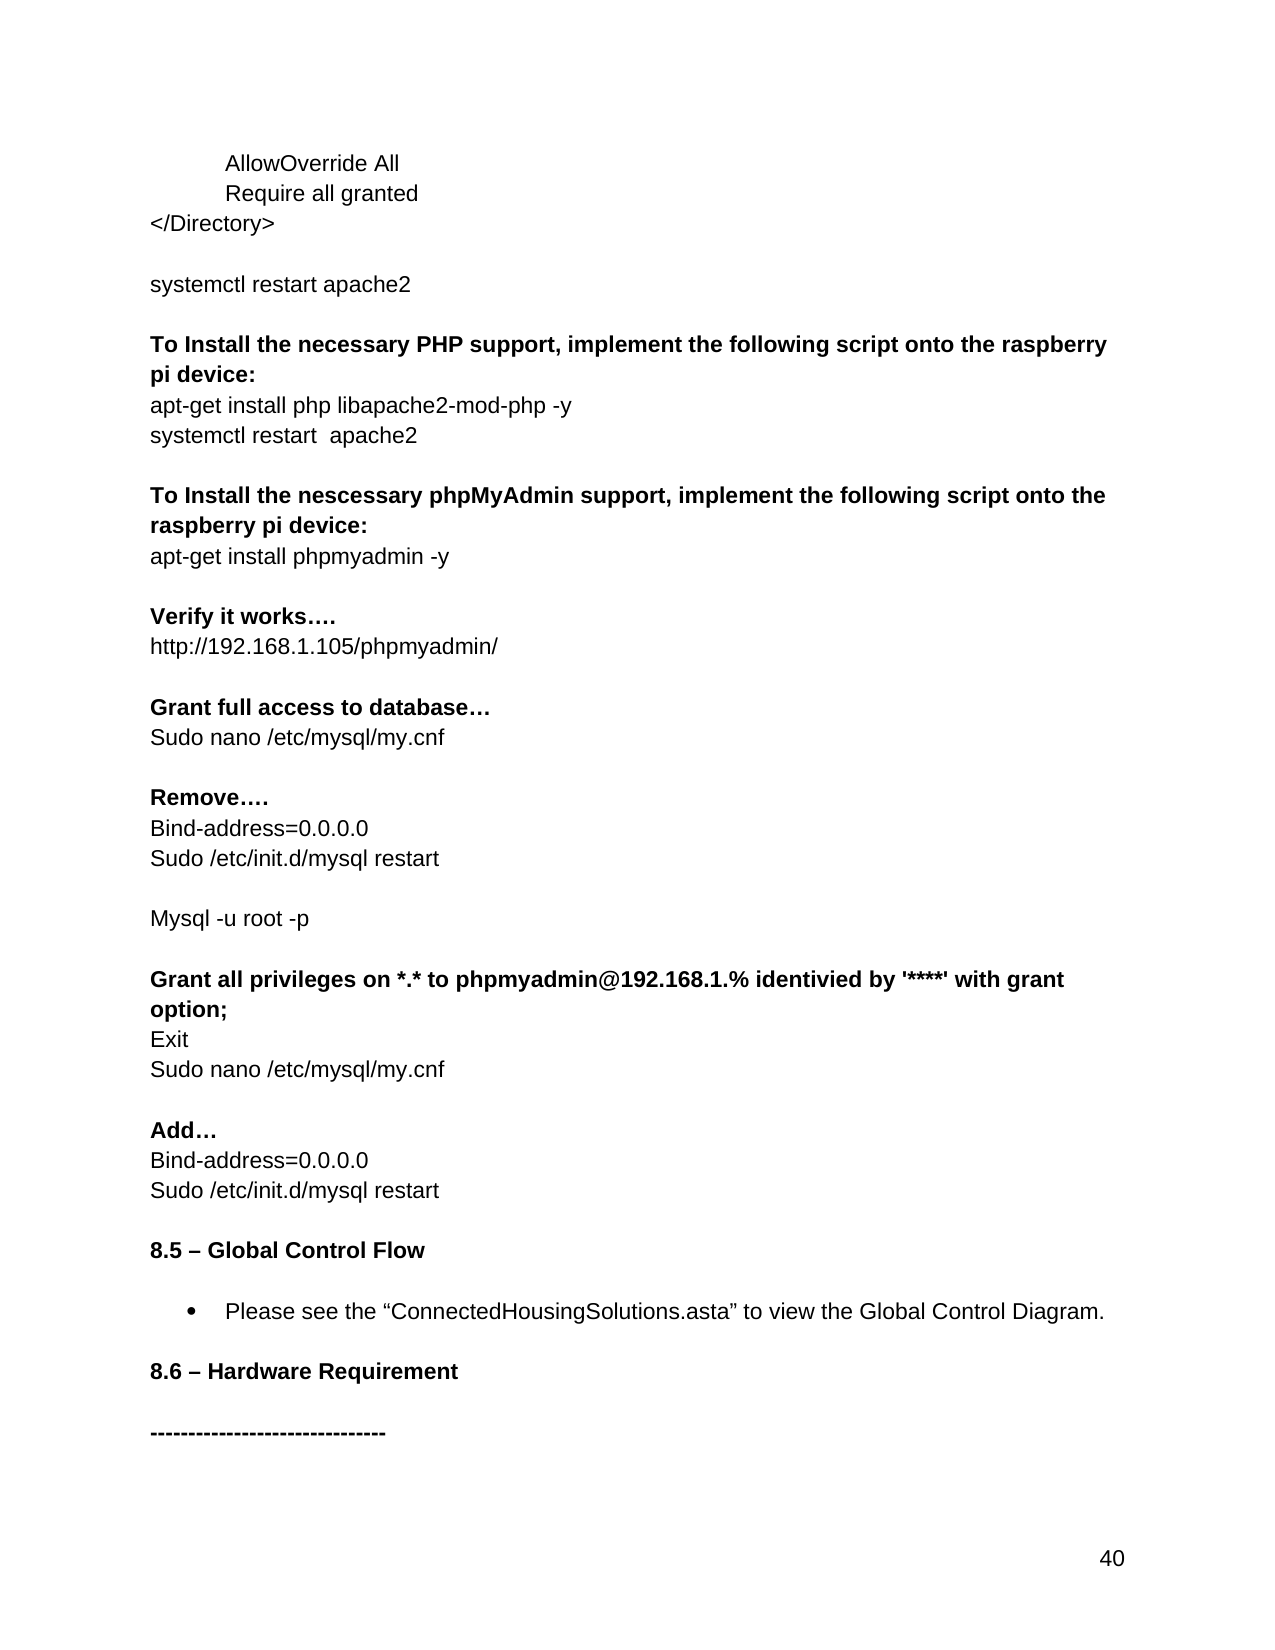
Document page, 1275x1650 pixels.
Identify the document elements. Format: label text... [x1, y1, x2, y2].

text Require all granted [150, 180, 1125, 207]
text http://192.168.1.105/phpmyadmin/ [150, 633, 1125, 660]
text systemctl restart apache2 [150, 422, 1125, 448]
text ------------------------------- [150, 1419, 1125, 1445]
text Mysql -u root -p [150, 905, 1125, 932]
text Add… [150, 1117, 1125, 1143]
text To Install the necessary PHP support, implement the following script onto the raspberry pi device: [150, 331, 1125, 388]
text apt-get install phpmyadmin -y [150, 543, 1125, 569]
text Remove…. [150, 784, 1125, 811]
text To Install the nescessary phpMyAdmin support, implement the following script onto the raspberry pi device: [150, 482, 1125, 539]
list Please see the “ConnectedHousingSolutions.asta” to view the Global Control Diagram. [187, 1298, 1125, 1324]
text Sudo nano /etc/mysql/my.cnf [150, 1056, 1125, 1083]
text Verify it works…. [150, 603, 1125, 629]
text </Directory> [150, 210, 1125, 237]
text Exit [150, 1026, 1125, 1052]
text Sudo nano /etc/mysql/my.cnf [150, 724, 1125, 750]
text AllowOverride All [150, 150, 1125, 176]
text Grant full access to database… [150, 694, 1125, 720]
text Sudo /etc/init.d/mysql restart [150, 845, 1125, 871]
text systemctl restart apache2 [150, 271, 1125, 297]
text Bind-address=0.0.0.0 [150, 814, 1125, 841]
text Sudo /etc/init.d/mysql restart 8.5 – Global Control Flow [150, 1177, 1125, 1264]
text Grant all privileges on *.* to phpmyadmin@192.168.1.% identivied by '****' with grant option; [150, 966, 1125, 1022]
text Bind-address=0.0.0.0 [150, 1147, 1125, 1173]
text 8.6 – Hardware Requirement [150, 1328, 1125, 1385]
text apt-get install php libapache2-mod-php -y [150, 392, 1125, 418]
